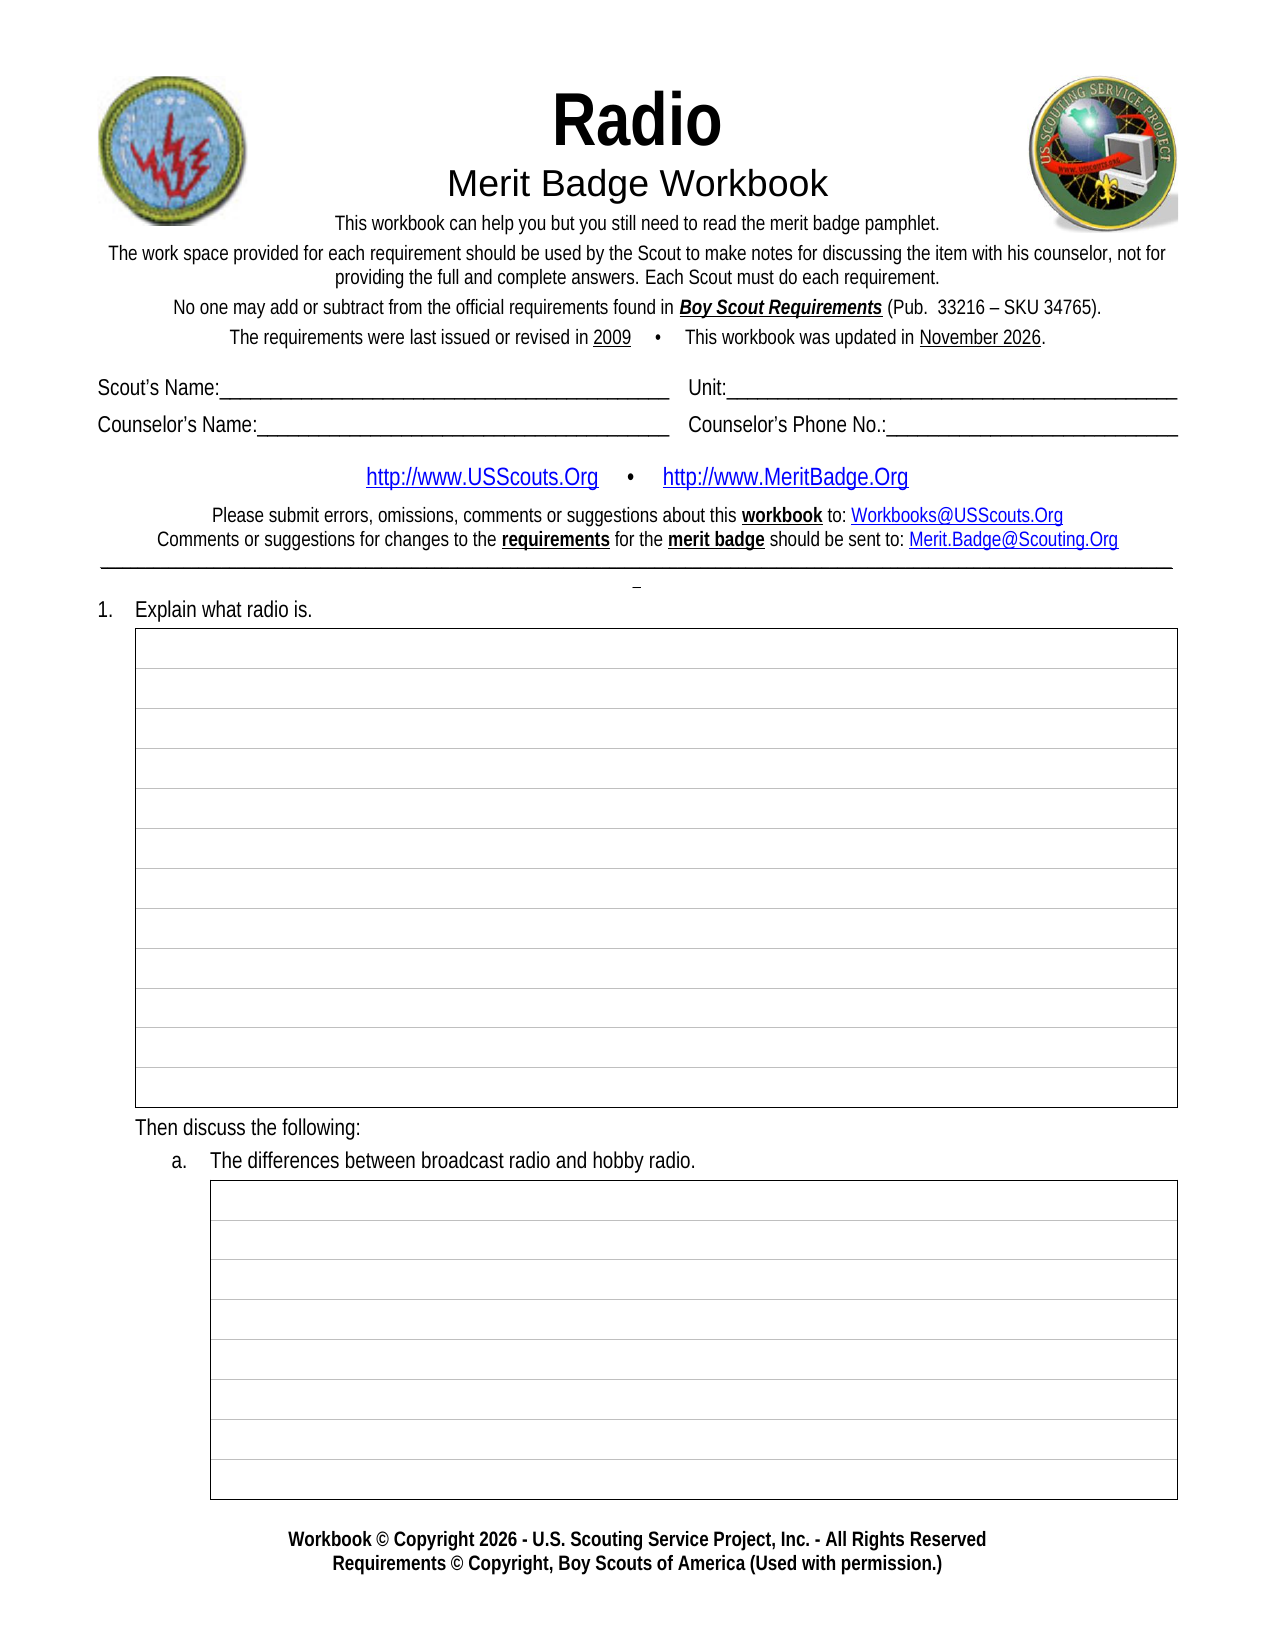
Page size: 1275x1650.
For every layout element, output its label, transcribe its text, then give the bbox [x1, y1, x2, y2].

table_cell [136, 709, 1177, 748]
table_header [211, 1181, 1177, 1219]
table_cell [136, 1068, 1177, 1107]
table_cell [211, 1460, 1177, 1499]
text ______________________________________________________________________________________________________________________________________________ [97, 551, 1177, 589]
table_cell [136, 989, 1177, 1027]
table_cell [136, 949, 1177, 987]
table_header [136, 629, 1177, 668]
text http://www.USScouts.Org • http://www.MeritBadge.Org [97, 462, 1177, 491]
table_cell [136, 789, 1177, 828]
table_cell [211, 1340, 1177, 1379]
picture [97, 76, 248, 226]
table_cell [136, 1028, 1177, 1067]
table_cell [136, 669, 1177, 708]
text Comments or suggestions for changes to the requirements for the merit badge should be sent to: Merit.Badge@Scouting.Org [97, 527, 1177, 551]
text 1. Explain what radio is. [97, 596, 1177, 622]
table_cell [211, 1221, 1177, 1259]
table_cell [136, 909, 1177, 947]
text a. The differences between broadcast radio and hobby radio. [135, 1147, 1177, 1173]
table_cell [211, 1260, 1177, 1299]
picture [1027, 75, 1179, 233]
table_cell [211, 1300, 1177, 1339]
text Then discuss the following: [135, 1114, 1177, 1141]
table_cell [211, 1420, 1177, 1459]
table_cell [211, 1380, 1177, 1419]
table_cell [136, 869, 1177, 908]
table_cell [136, 749, 1177, 788]
table_cell [136, 829, 1177, 868]
text Please submit errors, omissions, comments or suggestions about this workbook to: Workbooks@USScouts.Org [97, 503, 1177, 527]
